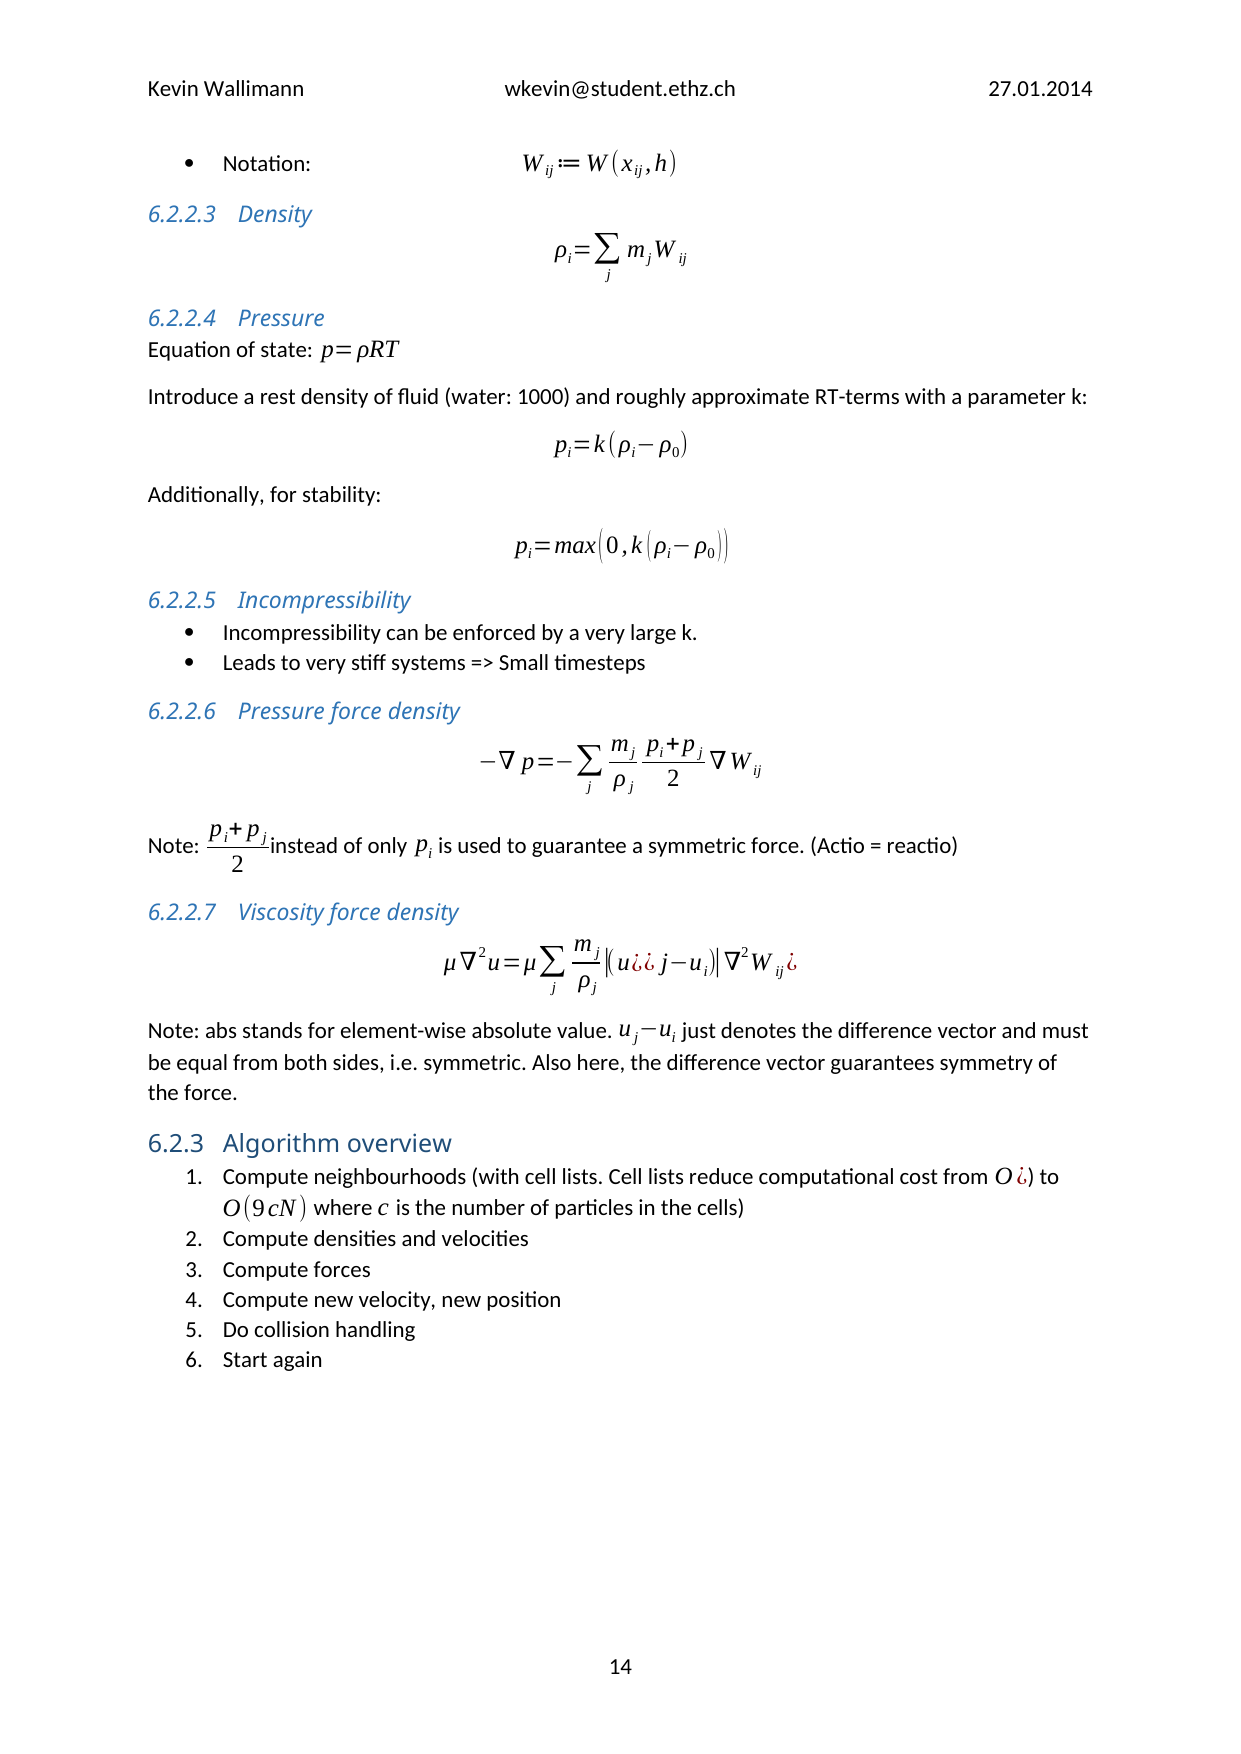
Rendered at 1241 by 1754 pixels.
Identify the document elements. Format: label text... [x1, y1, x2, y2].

text Introduce a rest density of fluid (water: 1000) and roughly approximate RT-terms with a parameter k: [148, 382, 1093, 411]
list Compute new velocity, new position [185, 1285, 1093, 1313]
list Compute densities and velocities [185, 1224, 1093, 1253]
list Leads to very stiff systems => Small timesteps [185, 648, 1093, 676]
text Additionally, for stability: [148, 480, 1093, 508]
subtitle Incompressibility [148, 584, 1093, 616]
subtitle Pressure force density [148, 695, 1093, 727]
list Do collision handling [185, 1315, 1093, 1343]
text Equation of state: [148, 336, 1093, 364]
text Note: instead of only is used to guarantee a symmetric force. (Actio = reactio) [148, 814, 1093, 877]
subtitle Density [148, 198, 1093, 230]
list Notation: [185, 148, 1093, 179]
list Compute forces [185, 1255, 1093, 1283]
list Incompressibility can be enforced by a very large k. [185, 618, 1093, 646]
subtitle Algorithm overview [148, 1125, 1093, 1159]
subtitle Pressure [148, 302, 1093, 333]
list Compute neighbourhoods (with cell lists. Cell lists reduce computational cost from ) to where is the number of particles in the cells) [185, 1162, 1093, 1222]
list Start again [185, 1345, 1093, 1373]
text Note: abs stands for element-wise absolute value. just denotes the difference vector and must be equal from both sides, i.e. symmetric. Also here, the difference vector guarantees symmetry of the force. [148, 1015, 1093, 1107]
subtitle Viscosity force density [148, 896, 1093, 927]
